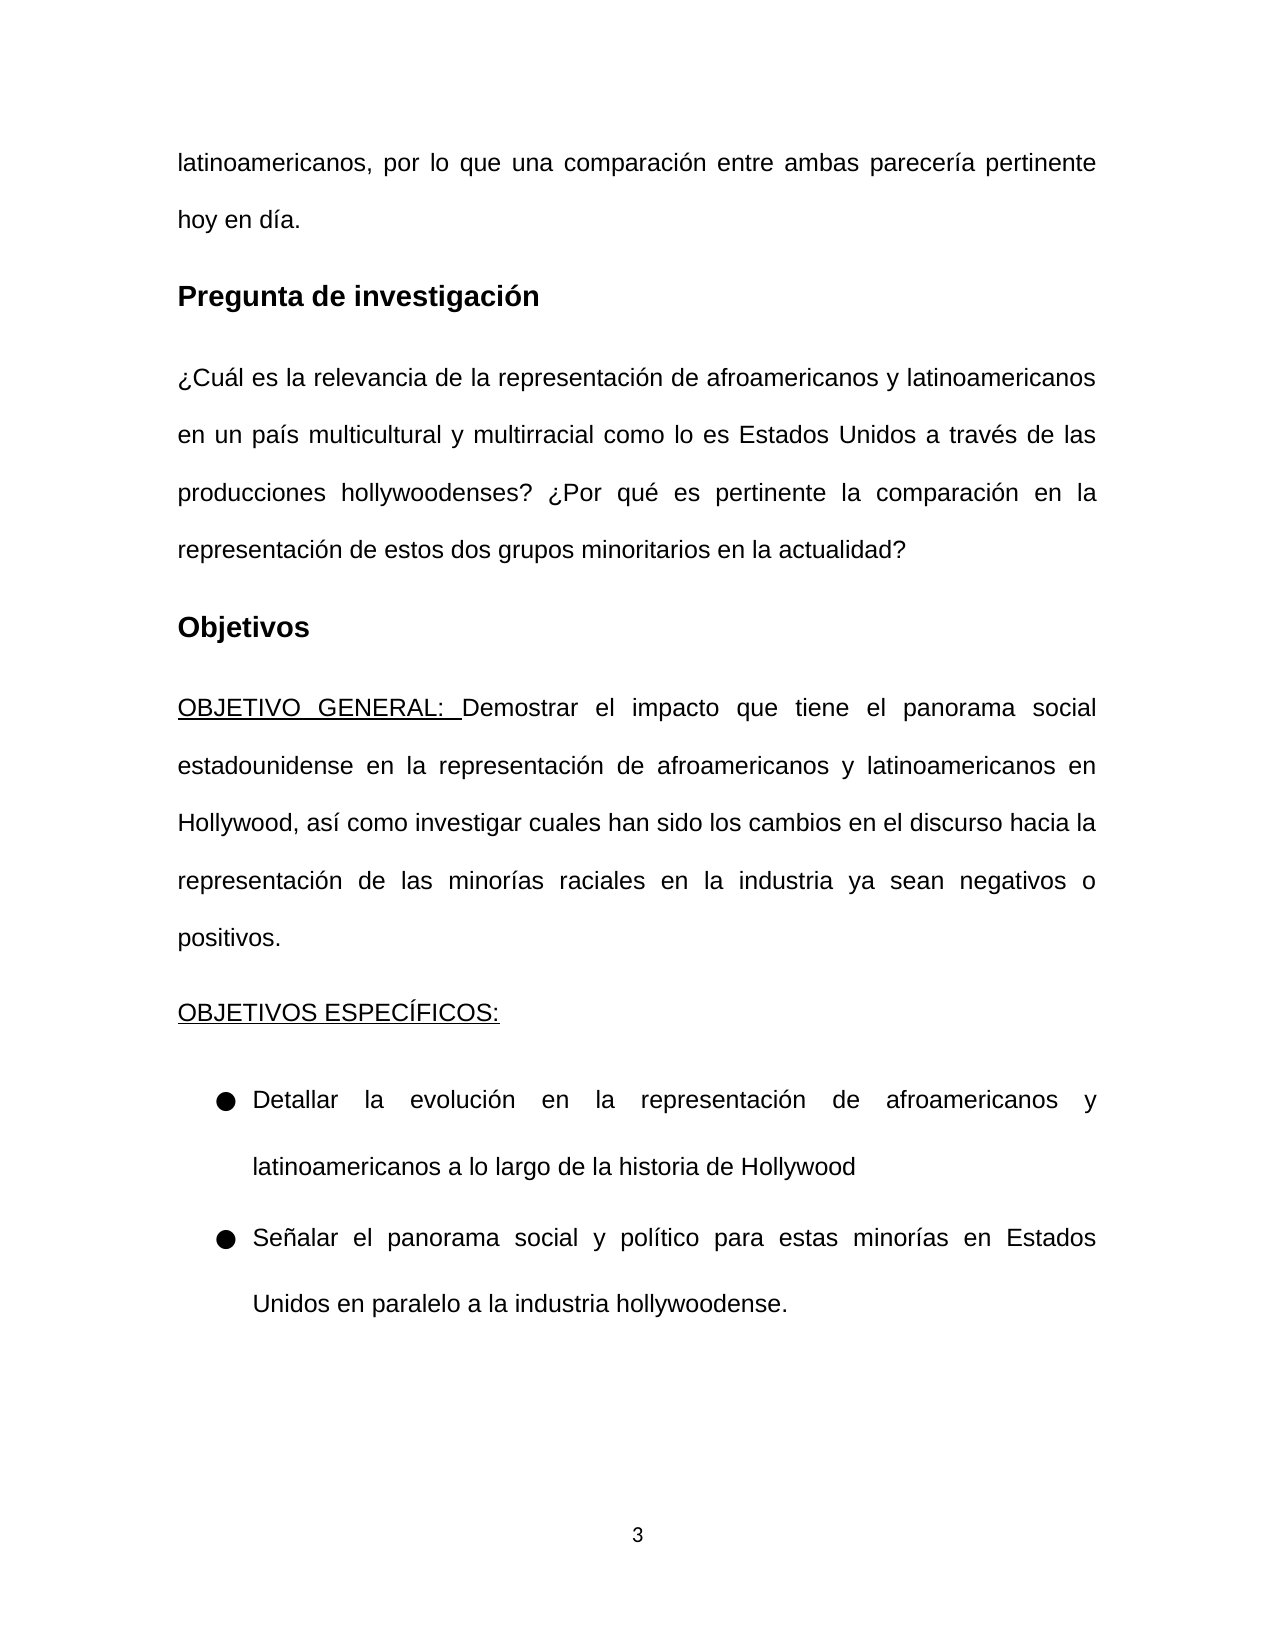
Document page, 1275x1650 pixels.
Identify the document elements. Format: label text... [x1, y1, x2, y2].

list Detallar la evolución en la representación de afroamericanos y latinoamericanos a lo largo de la historia de Hollywood [215, 1072, 1098, 1181]
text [177, 148, 1098, 234]
text OBJETIVOS ESPECÍFICOS: [177, 998, 1098, 1026]
text Objetivos [177, 610, 1098, 643]
list Señalar el panorama social y político para estas minorías en Estados Unidos en paralelo a la industria hollywoodense. [215, 1209, 1098, 1318]
text Pregunta de investigación [177, 279, 1098, 313]
text OBJETIVO GENERAL: Demostrar el impacto que tiene el panorama social estadounidense en la representación de afroamericanos y latinoamericanos en Hollywood, así como investigar cuales han sido los cambios en el discurso hacia la representación de las minorías raciales en la industria ya sean negativos o positivos. [177, 693, 1098, 952]
text ¿Cuál es la relevancia de la representación de afroamericanos y latinoamericanos en un país multicultural y multirracial como lo es Estados Unidos a través de las producciones hollywoodenses? ¿Por qué es pertinente la comparación en la representación de estos dos grupos minoritarios en la actualidad? [177, 363, 1098, 564]
